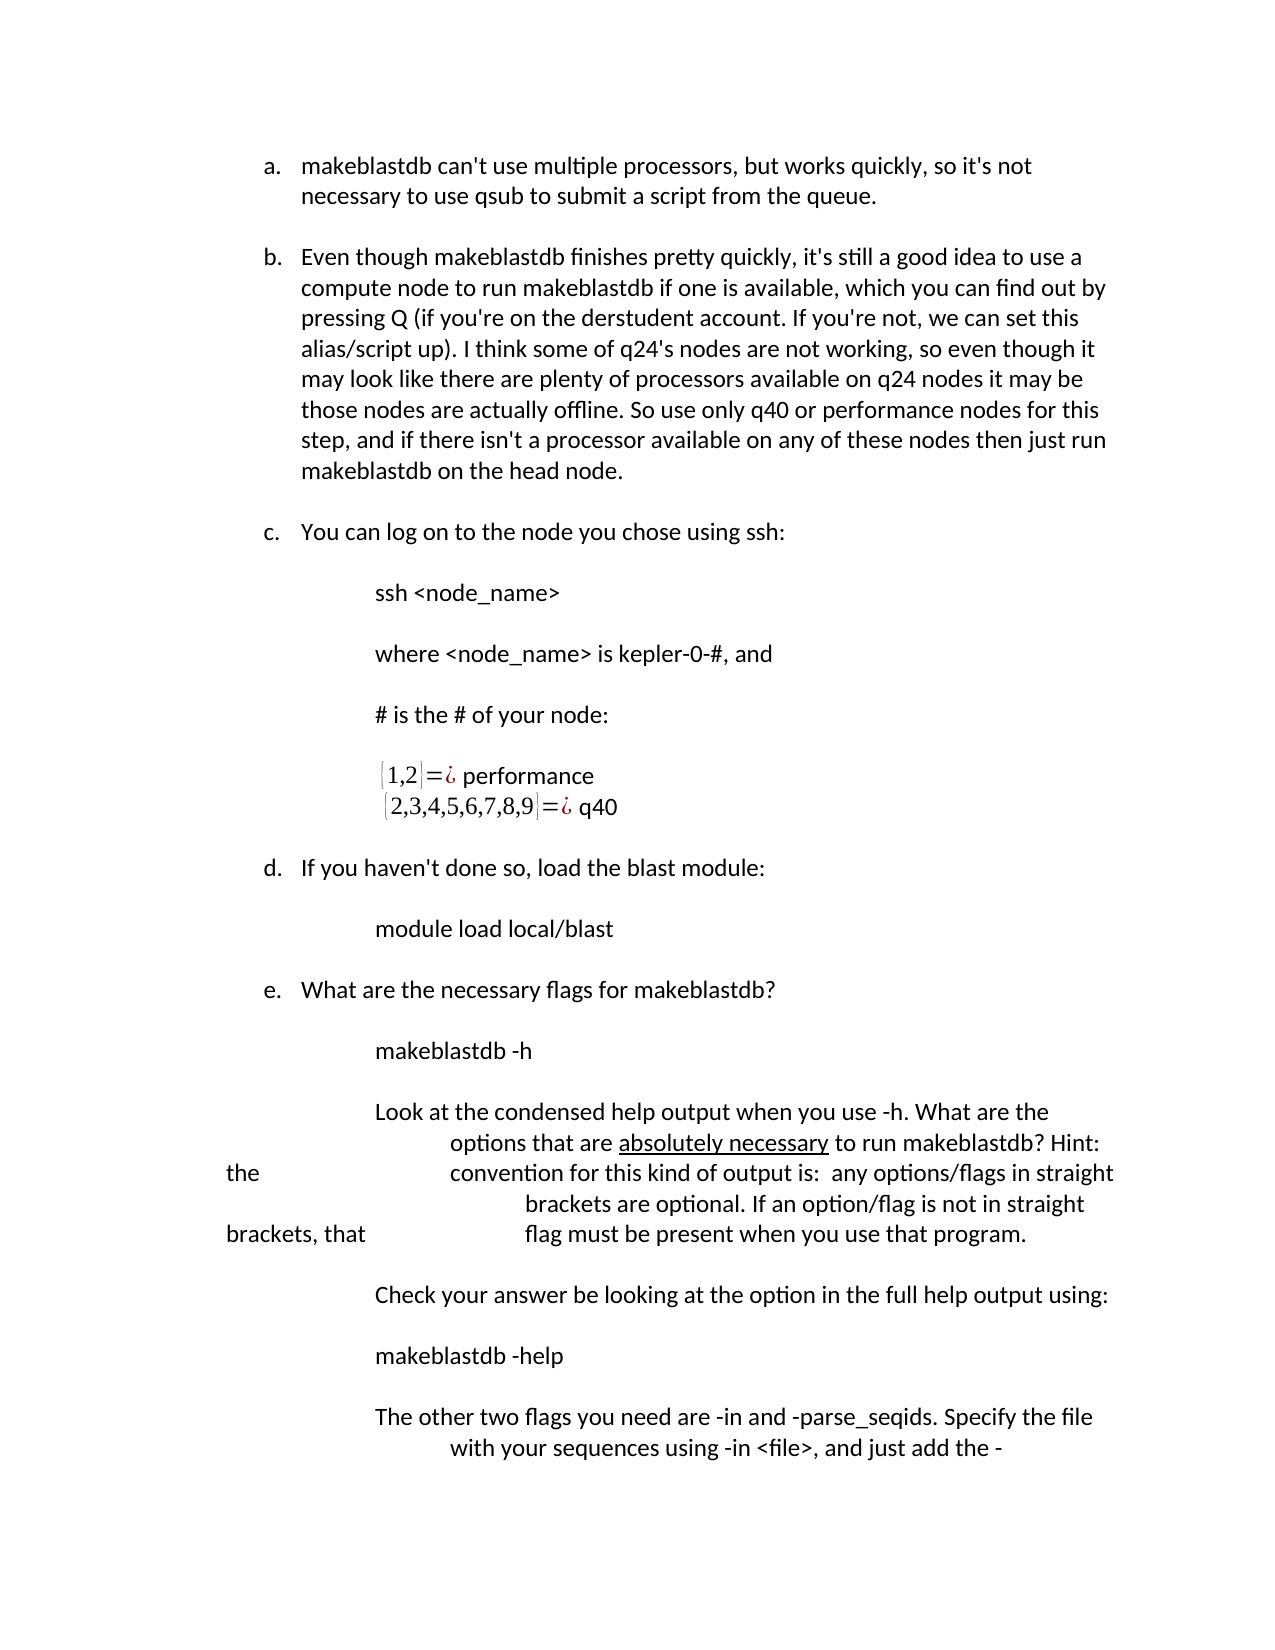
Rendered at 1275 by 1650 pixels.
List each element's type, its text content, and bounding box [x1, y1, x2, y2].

text where <node_name> is kepler-0-#, and [226, 638, 1125, 669]
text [226, 1402, 1125, 1463]
list makeblastdb can't use multiple processors, but works quickly, so it's not necessary to use qsub to submit a script from the queue. [263, 150, 1125, 211]
list Even though makeblastdb finishes pretty quickly, it's still a good idea to use a compute node to run makeblastdb if one is available, which you can find out by pressing Q (if you're on the derstudent account. If you're not, we can set this alias/script up). I think some of q24's nodes are not working, so even though it may look like there are plenty of processors available on q24 nodes it may be those nodes are actually offline. So use only q40 or performance nodes for this step, and if there isn't a processor available on any of these nodes then just run makeblastdb on the head node. [263, 242, 1125, 486]
text ssh <node_name> [226, 577, 1125, 608]
text Look at the condensed help output when you use -h. What are the options that are absolutely necessary to run makeblastdb? Hint: the convention for this kind of output is: any options/flags in straight brackets are optional. If an option/flag is not in straight brackets, that flag must be present when you use that program. [226, 1096, 1125, 1249]
list What are the necessary flags for makeblastdb? [263, 974, 1125, 1005]
text makeblastdb -h [226, 1035, 1125, 1066]
text makeblastdb -help [226, 1341, 1125, 1371]
list If you haven't done so, load the blast module: [263, 852, 1125, 883]
text module load local/blast [226, 913, 1125, 944]
text Check your answer be looking at the option in the full help output using: [226, 1279, 1125, 1310]
list You can log on to the node you chose using ssh: [263, 516, 1125, 547]
text # is the # of your node: [226, 699, 1125, 730]
text q40 [384, 791, 1125, 822]
text performance [226, 760, 1125, 791]
